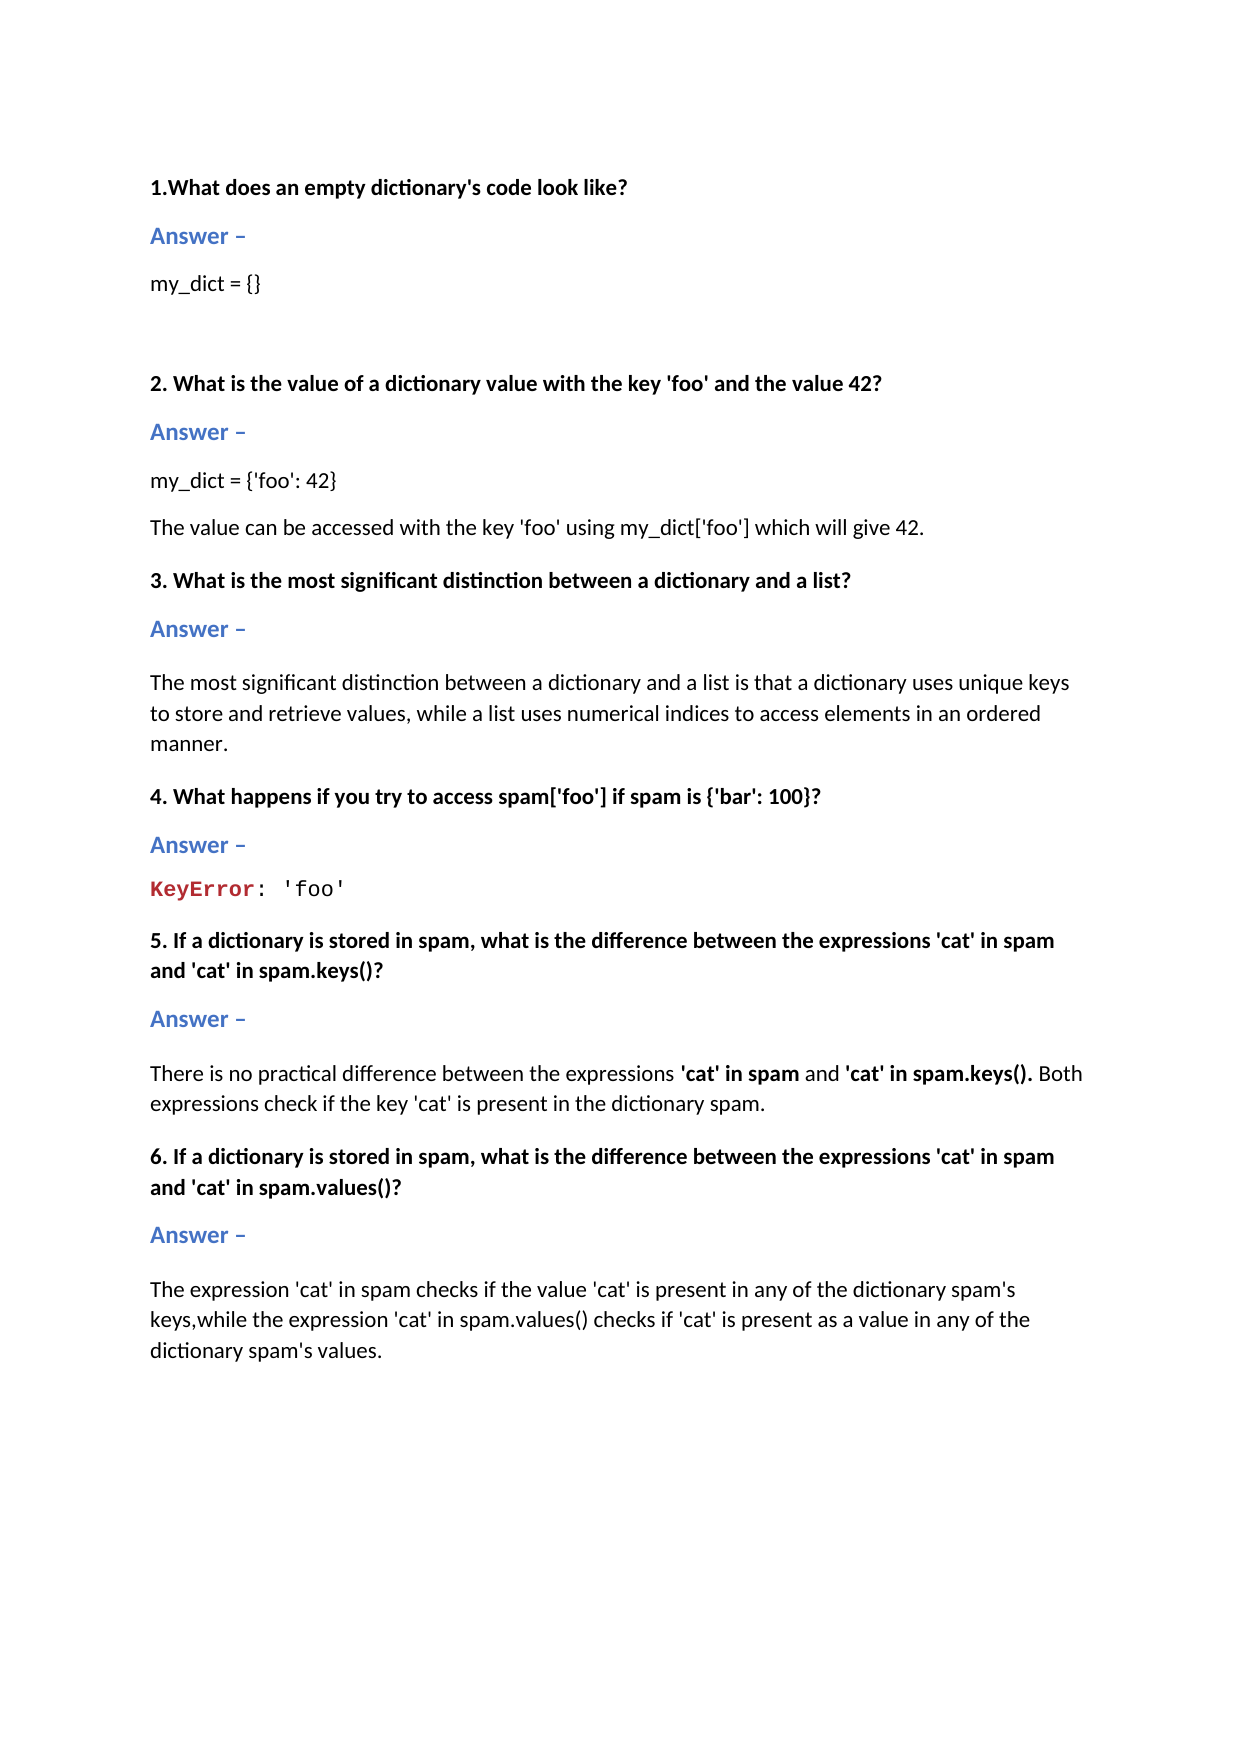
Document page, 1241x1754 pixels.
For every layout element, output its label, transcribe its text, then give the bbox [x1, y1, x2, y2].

text 6. If a dictionary is stored in spam, what is the difference between the expressions 'cat' in spam and 'cat' in spam.values()? [150, 1142, 1090, 1201]
text Answer – [150, 220, 1090, 250]
text Answer – [150, 613, 1090, 643]
text my_dict = {'foo': 42} [150, 466, 1090, 494]
text Answer – [150, 829, 1090, 859]
text There is no practical difference between the expressions 'cat' in spam and 'cat' in spam.keys(). Both expressions check if the key 'cat' is present in the dictionary spam. [150, 1059, 1090, 1117]
text Answer – [150, 416, 1090, 447]
text 2. What is the value of a dictionary value with the key 'foo' and the value 42? [150, 369, 1090, 397]
text The value can be accessed with the key 'foo' using my_dict['foo'] which will give 42. [150, 513, 1090, 541]
text 5. If a dictionary is stored in spam, what is the difference between the expressions 'cat' in spam and 'cat' in spam.keys()? [150, 926, 1090, 984]
text 1.What does an empty dictionary's code look like? [150, 173, 1090, 201]
text The expression 'cat' in spam checks if the value 'cat' is present in any of the dictionary spam's keys,while the expression 'cat' in spam.values() checks if 'cat' is present as a value in any of the dictionary spam's values. [150, 1275, 1090, 1364]
text KeyError: 'foo' [150, 878, 1090, 903]
text 3. What is the most significant distinction between a dictionary and a list? [150, 566, 1090, 594]
text my_dict = {} [150, 269, 1090, 297]
text Answer – [150, 1003, 1090, 1034]
text Answer – [150, 1219, 1090, 1250]
text The most significant distinction between a dictionary and a list is that a dictionary uses unique keys to store and retrieve values, while a list uses numerical indices to access elements in an ordered manner. [150, 668, 1090, 757]
text 4. What happens if you try to access spam['foo'] if spam is {'bar': 100}? [150, 782, 1090, 810]
